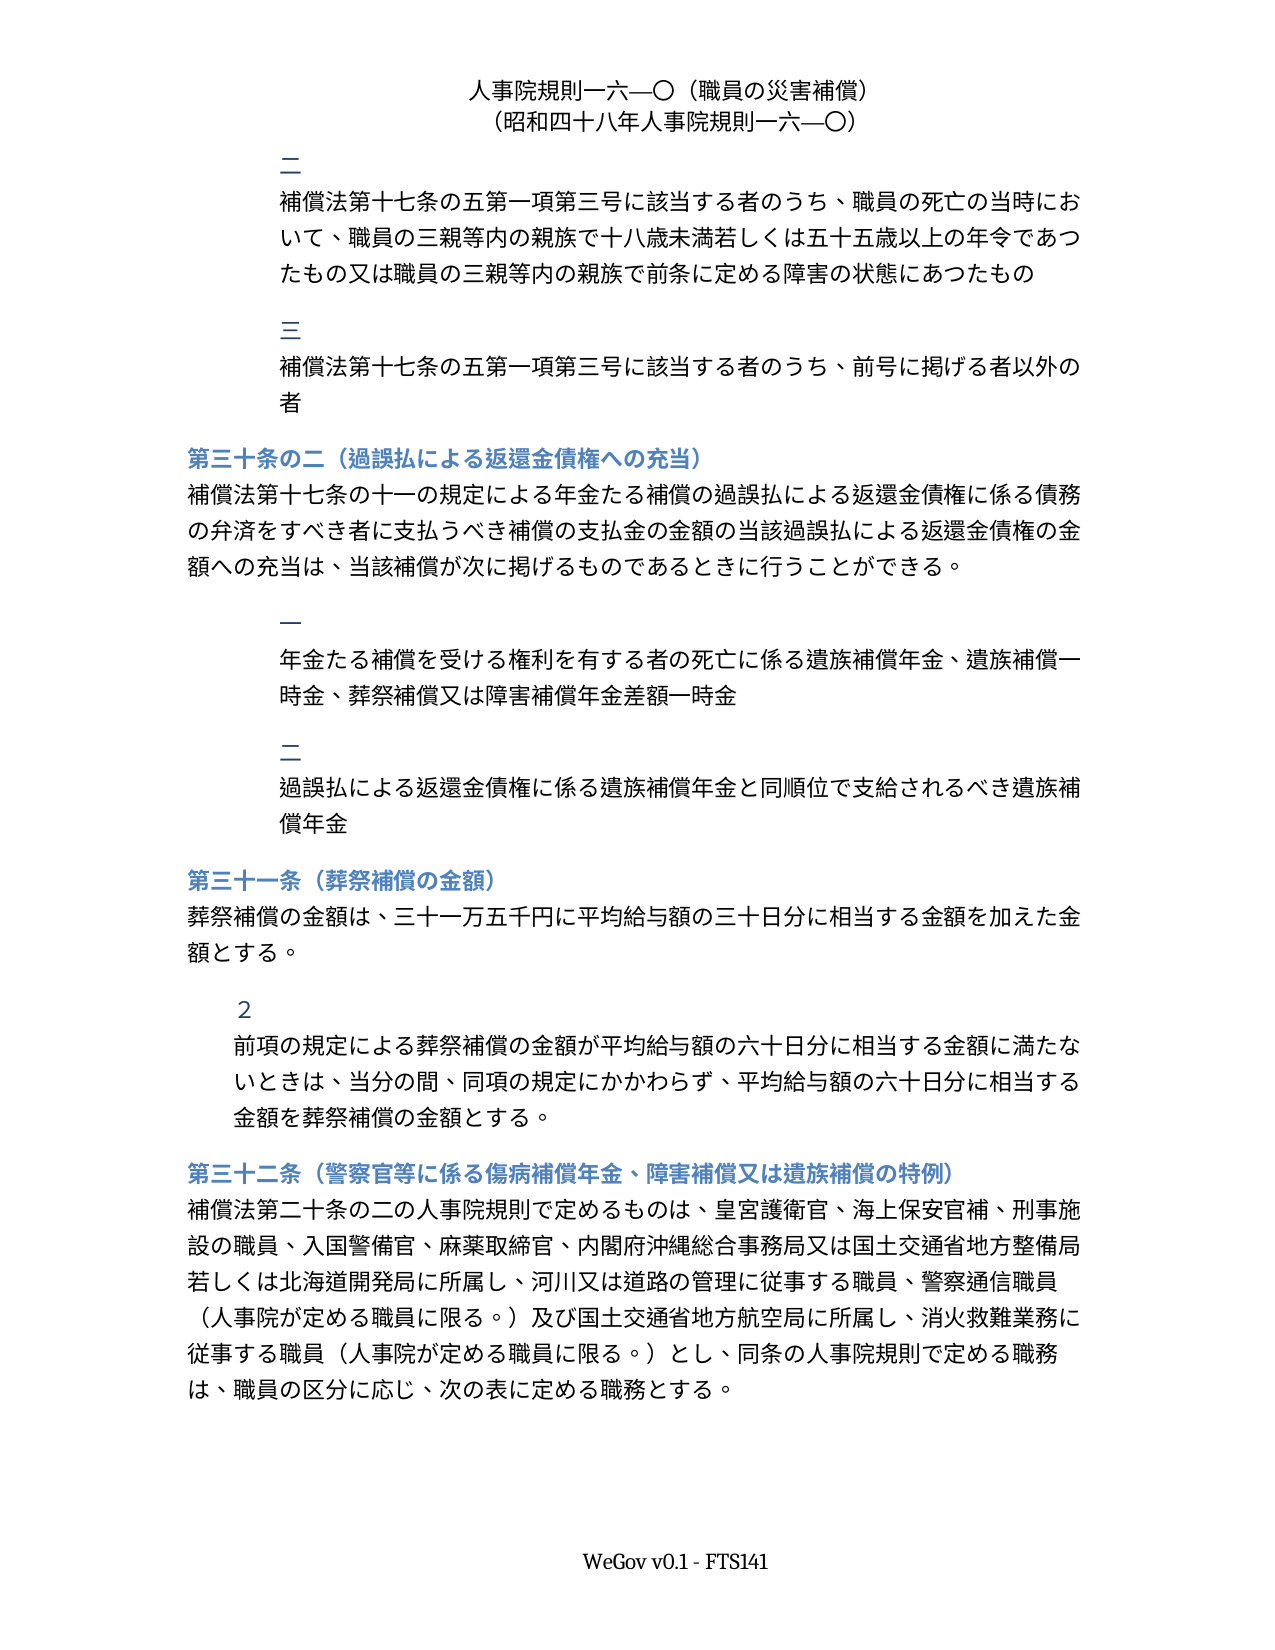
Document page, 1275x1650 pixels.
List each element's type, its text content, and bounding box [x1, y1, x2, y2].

subtitle ２ [233, 994, 1087, 1025]
text 補償法第十七条の五第一項第三号に該当する者のうち、職員の死亡の当時において、職員の三親等内の親族で十八歳未満若しくは五十五歳以上の年令であつたもの又は職員の三親等内の親族で前条に定める障害の状態にあつたもの [279, 186, 1087, 289]
subtitle 三 [279, 314, 1087, 346]
subtitle 第三十一条（葬祭補償の金額） [187, 865, 1087, 896]
subtitle 第三十条の二（過誤払による返還金債権への充当） [187, 443, 1087, 474]
text 年金たる補償を受ける権利を有する者の死亡に係る遺族補償年金、遺族補償一時金、葬祭補償又は障害補償年金差額一時金 [279, 644, 1087, 711]
subtitle 第三十二条（警察官等に係る傷病補償年金、障害補償又は遺族補償の特例） [187, 1158, 1087, 1189]
text 過誤払による返還金債権に係る遺族補償年金と同順位で支給されるべき遺族補償年金 [279, 772, 1087, 839]
subtitle 二 [279, 736, 1087, 768]
subtitle 二 [279, 150, 1087, 181]
text 補償法第十七条の十一の規定による年金たる補償の過誤払による返還金債権に係る債務の弁済をすべき者に支払うべき補償の支払金の金額の当該過誤払による返還金債権の金額への充当は、当該補償が次に掲げるものであるときに行うことができる。 [187, 479, 1087, 582]
text 補償法第二十条の二の人事院規則で定めるものは、皇宮護衛官、海上保安官補、刑事施設の職員、入国警備官、麻薬取締官、内閣府沖縄総合事務局又は国土交通省地方整備局若しくは北海道開発局に所属し、河川又は道路の管理に従事する職員、警察通信職員（人事院が定める職員に限る。）及び国土交通省地方航空局に所属し、消火救難業務に従事する職員（人事院が定める職員に限る。）とし、同条の人事院規則で定める職務は、職員の区分に応じ、次の表に定める職務とする。 [187, 1194, 1087, 1405]
text 補償法第十七条の五第一項第三号に該当する者のうち、前号に掲げる者以外の者 [279, 351, 1087, 418]
subtitle 一 [279, 608, 1087, 639]
text 葬祭補償の金額は、三十一万五千円に平均給与額の三十日分に相当する金額を加えた金額とする。 [187, 901, 1087, 968]
text 前項の規定による葬祭補償の金額が平均給与額の六十日分に相当する金額に満たないときは、当分の間、同項の規定にかかわらず、平均給与額の六十日分に相当する金額を葬祭補償の金額とする。 [233, 1030, 1087, 1133]
